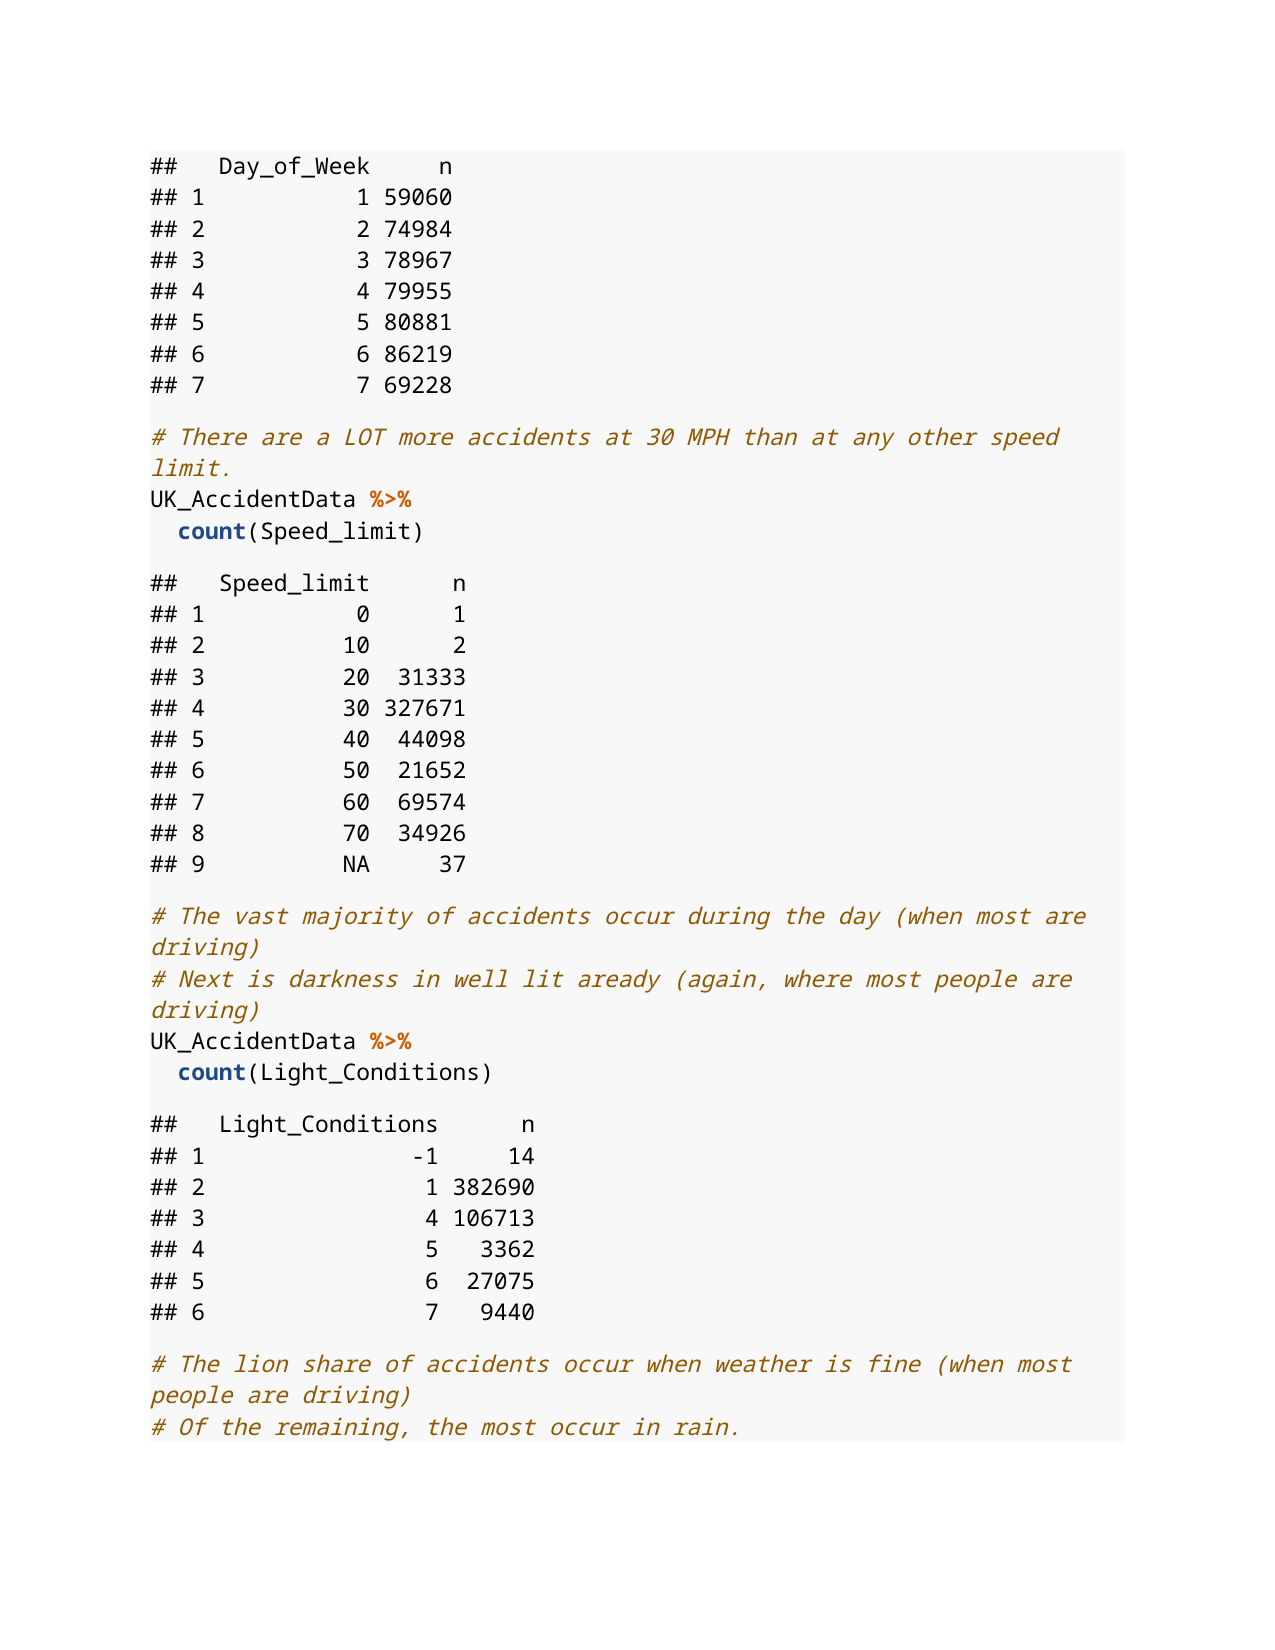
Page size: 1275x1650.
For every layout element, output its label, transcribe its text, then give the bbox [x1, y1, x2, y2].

text ## Light_Conditions n ## 1 -1 14 ## 2 1 382690 ## 3 4 106713 ## 4 5 3362 ## 5 6 27075 ## 6 7 9440 [150, 1108, 1125, 1327]
text # The vast majority of accidents occur during the day (when most are driving) # Next is darkness in well lit aready (again, where most people are driving) UK_AccidentData %>% count(Light_Conditions) [150, 900, 1125, 1087]
text ## Speed_limit n ## 1 0 1 ## 2 10 2 ## 3 20 31333 ## 4 30 327671 ## 5 40 44098 ## 6 50 21652 ## 7 60 69574 ## 8 70 34926 ## 9 NA 37 [150, 567, 1125, 879]
text ## Day_of_Week n ## 1 1 59060 ## 2 2 74984 ## 3 3 78967 ## 4 4 79955 ## 5 5 80881 ## 6 6 86219 ## 7 7 69228 [150, 150, 1125, 400]
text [411, 1348, 1125, 1442]
text # There are a LOT more accidents at 30 MPH than at any other speed limit. UK_AccidentData %>% count(Speed_limit) [150, 421, 1125, 546]
